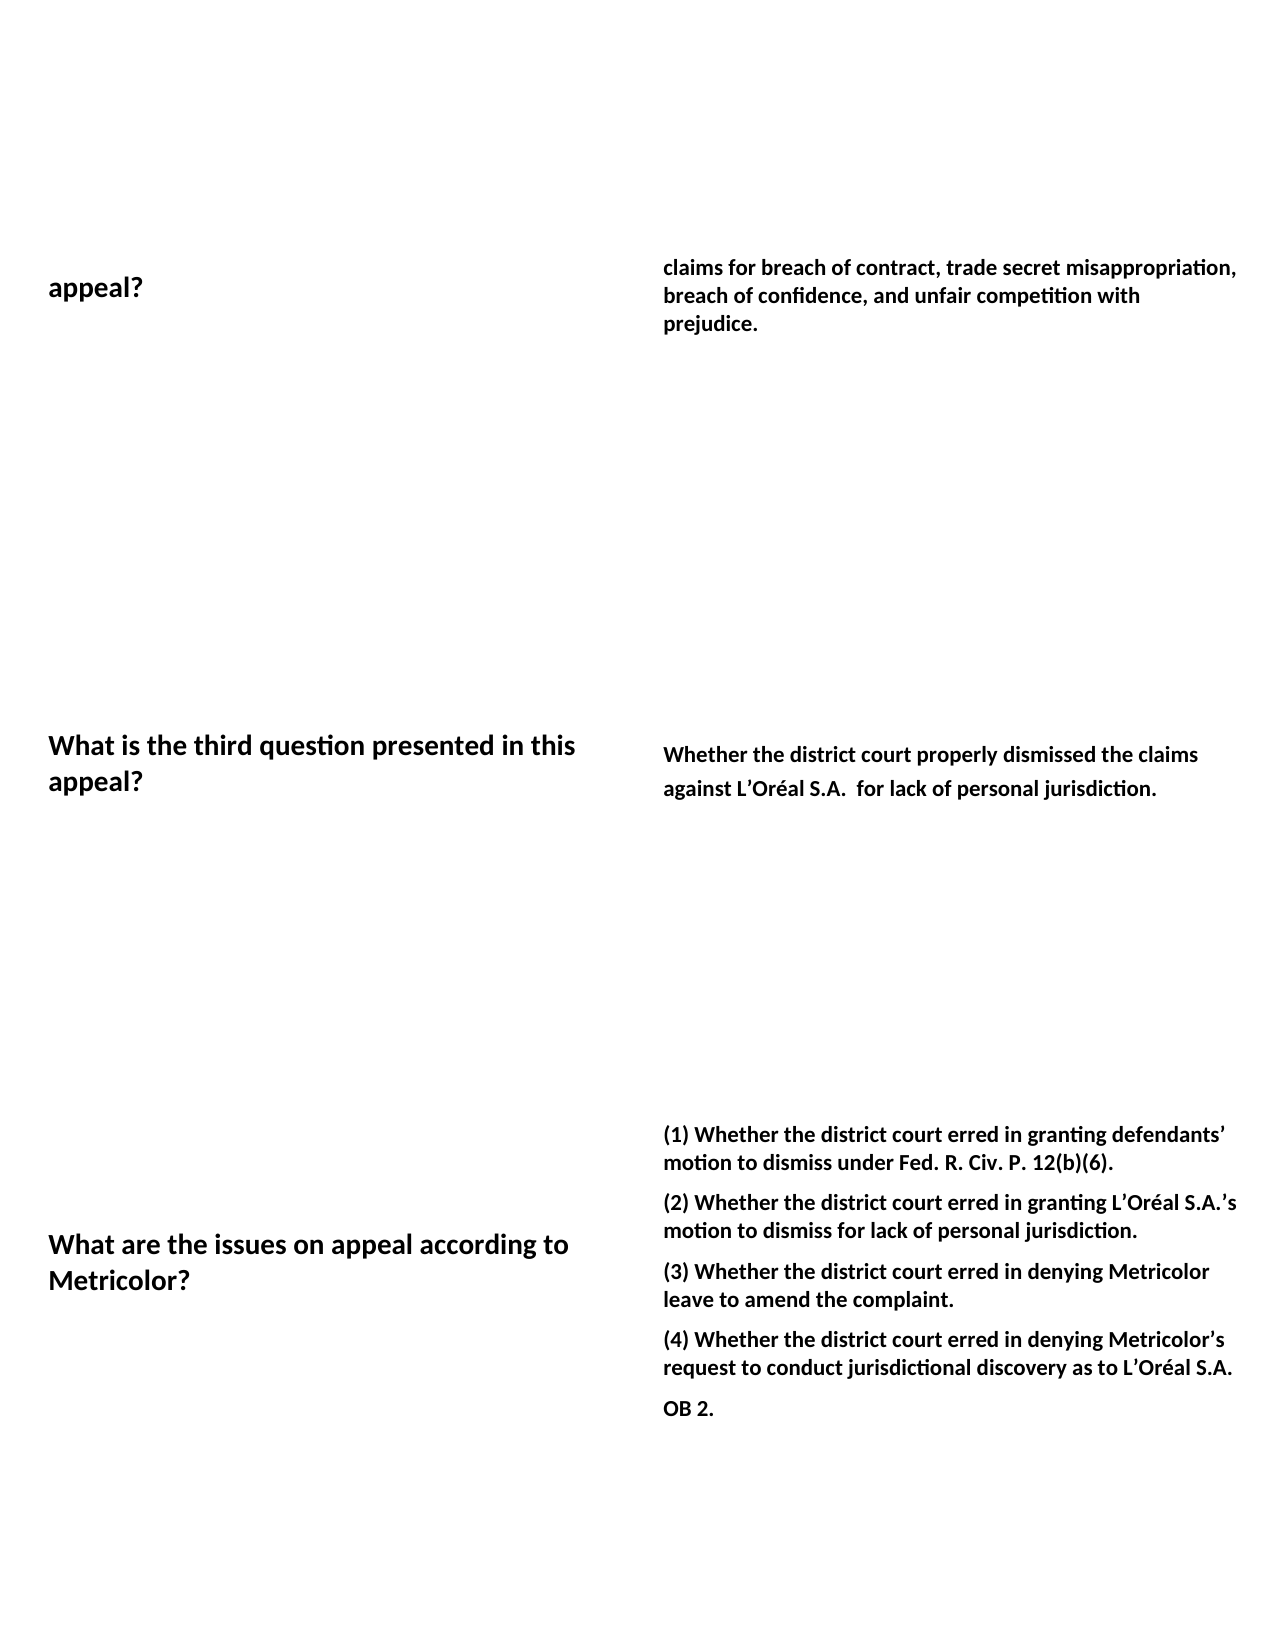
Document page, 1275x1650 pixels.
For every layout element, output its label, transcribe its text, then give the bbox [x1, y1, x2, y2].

table_cell What are the issues on appeal according to Metricolor? [36, 1028, 651, 1527]
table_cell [36, 75, 651, 528]
table_cell (1) Whether the district court erred in granting defendants’ motion to dismiss under Fed. R. Civ. P. 12(b)(6). (2) Whether the district court erred in granting L’Oréal S.A.’s motion to dismiss for lack of personal jurisdiction. (3) Whether the district court erred in denying Metricolor leave to amend the complaint. (4) Whether the district court erred in denying Metricolor’s request to conduct jurisdictional discovery as to L’Oréal S.A. OB 2. [651, 1028, 1266, 1527]
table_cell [651, 75, 1266, 528]
table_cell What is the third question presented in this appeal? [36, 528, 651, 1027]
table_cell Whether the district court properly dismissed the claims against L’Oréal S.A. for lack of personal jurisdiction. [651, 528, 1266, 1027]
